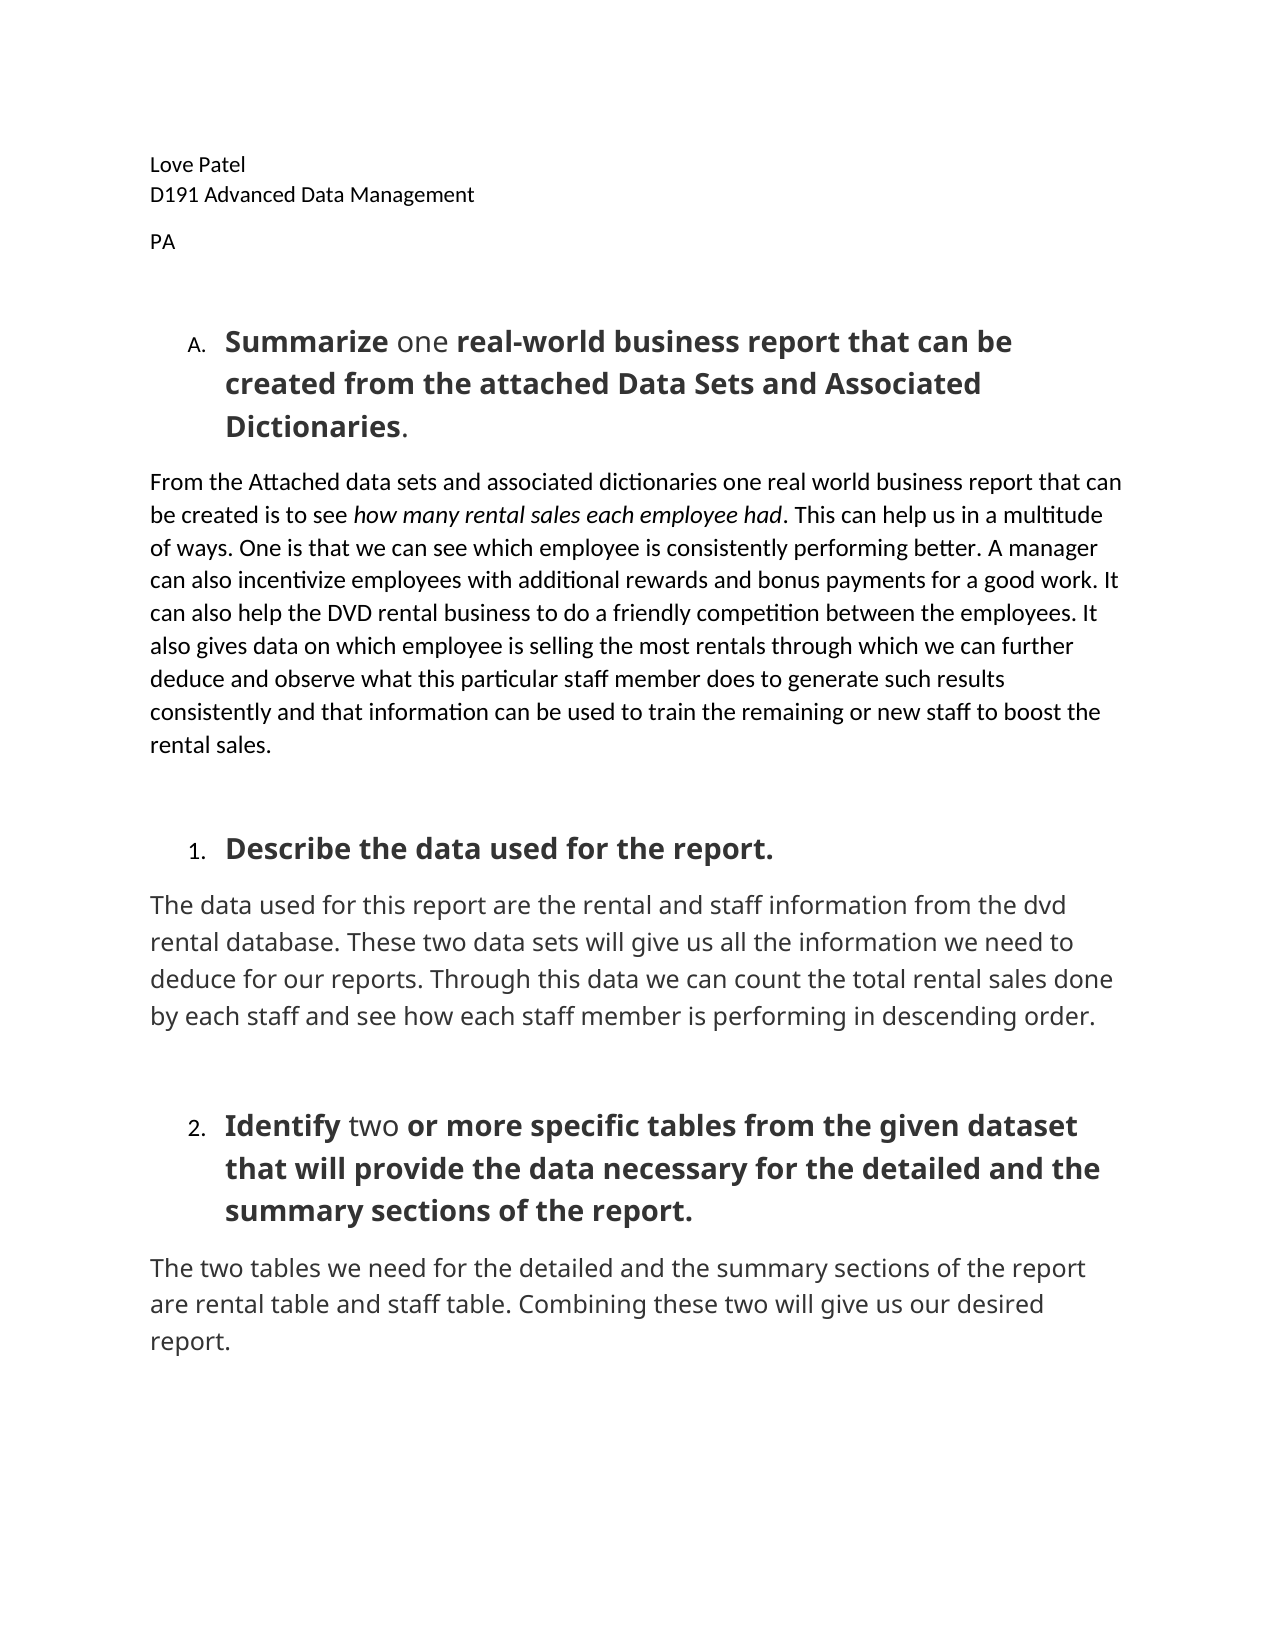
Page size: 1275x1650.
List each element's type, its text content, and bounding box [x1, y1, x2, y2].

text The data used for this report are the rental and staff information from the dvd rental database. These two data sets will give us all the information we need to deduce for our reports. Through this data we can count the total rental sales done by each staff and see how each staff member is performing in descending order. [150, 888, 1125, 1032]
list Summarize one real-world business report that can be created from the attached Data Sets and Associated Dictionaries. [187, 321, 1125, 446]
text Love Patel D191 Advanced Data Management [150, 150, 1125, 208]
text From the Attached data sets and associated dictionaries one real world business report that can be created is to see how many rental sales each employee had. This can help us in a multitude of ways. One is that we can see which employee is consistently performing better. A manager can also incentivize employees with additional rewards and bonus payments for a good work. It can also help the DVD rental business to do a friendly competition between the employees. It also gives data on which employee is selling the most rentals through which we can further deduce and observe what this particular staff member does to generate such results consistently and that information can be used to train the remaining or new staff to boost the rental sales. [150, 466, 1125, 760]
text The two tables we need for the detailed and the summary sections of the report are rental table and staff table. Combining these two will give us our desired report. [150, 1250, 1125, 1358]
list Identify two or more specific tables from the given dataset that will provide the data necessary for the detailed and the summary sections of the report. [187, 1105, 1125, 1230]
text PA [150, 227, 1125, 255]
list Describe the data used for the report. [187, 828, 1125, 868]
